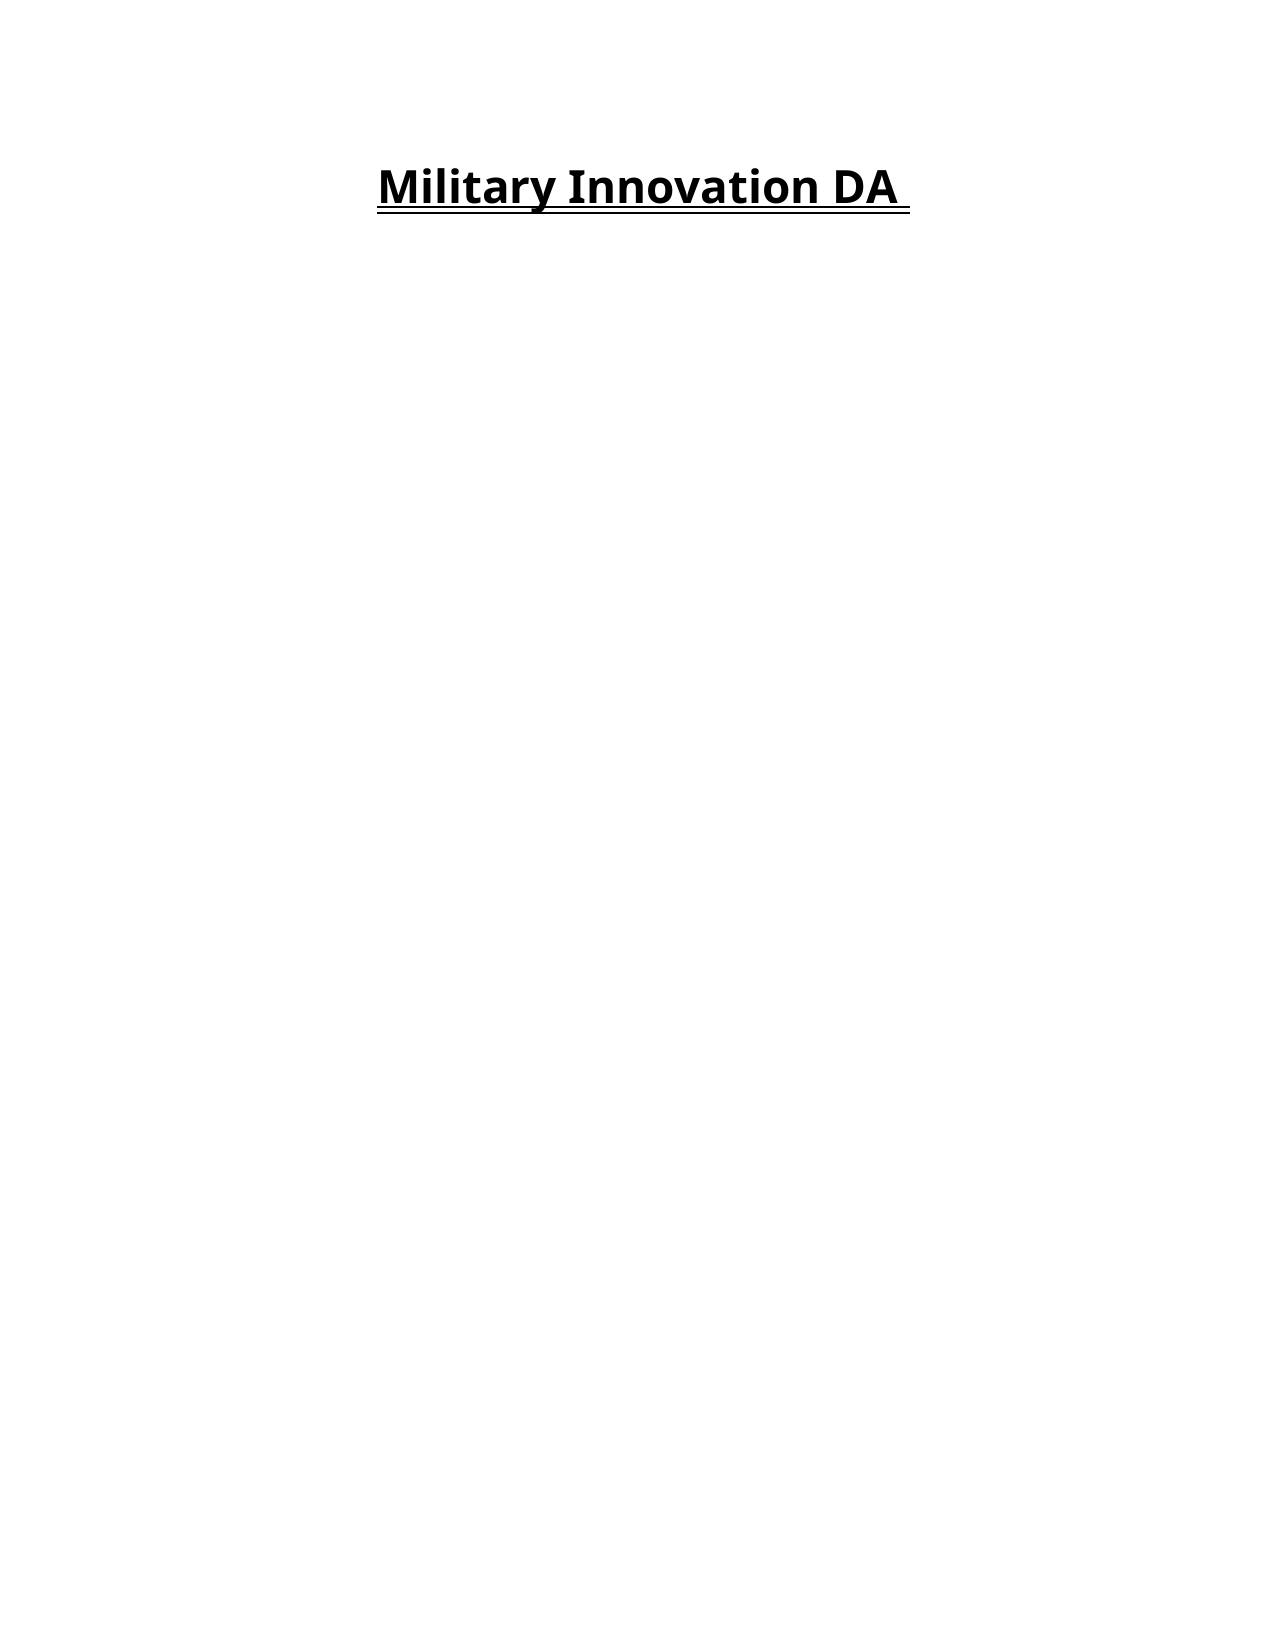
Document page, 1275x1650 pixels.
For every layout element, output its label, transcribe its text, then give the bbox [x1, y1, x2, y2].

subtitle Military Innovation DA [150, 154, 1125, 217]
